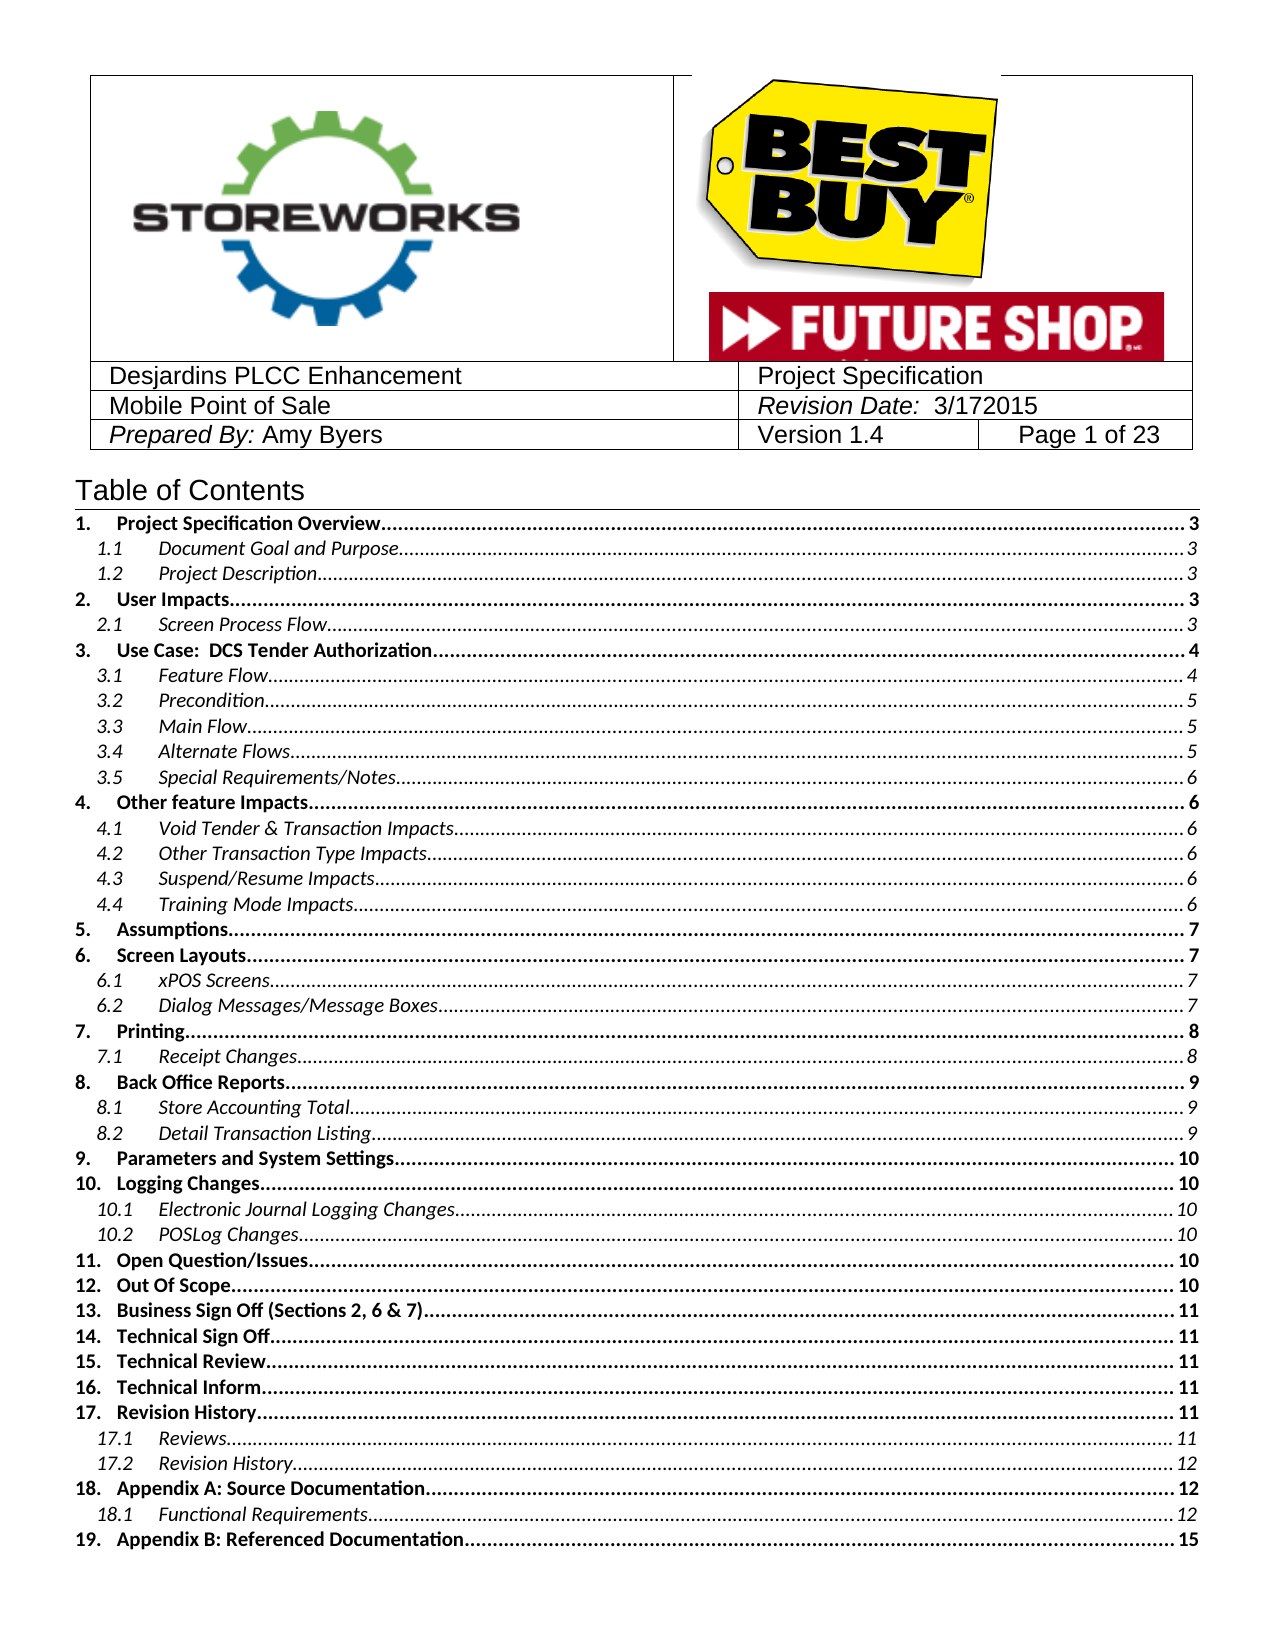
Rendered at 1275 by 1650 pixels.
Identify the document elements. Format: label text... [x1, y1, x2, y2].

text 4. Other feature Impacts 6 [75, 789, 1200, 815]
picture [108, 111, 546, 326]
text 2. User Impacts 3 [75, 586, 1200, 611]
text 1.1 Document Goal and Purpose 3 [96, 535, 1200, 561]
text Table of Contents [75, 473, 1200, 509]
text 4.2 Other Transaction Type Impacts 6 [96, 840, 1200, 866]
text 4.1 Void Tender & Transaction Impacts 6 [96, 815, 1200, 840]
text 6.1 xPOS Screens 7 [96, 967, 1200, 993]
text 17. Revision History 11 [75, 1399, 1200, 1425]
text 4.3 Suspend/Resume Impacts 6 [96, 866, 1200, 891]
text 3.4 Alternate Flows 5 [96, 738, 1200, 764]
text 6.2 Dialog Messages/Message Boxes 7 [96, 993, 1200, 1018]
text 14. Technical Sign Off 11 [75, 1323, 1200, 1348]
text 8. Back Office Reports 9 [75, 1069, 1200, 1094]
text 5. Assumptions 7 [75, 916, 1200, 942]
text 6. Screen Layouts 7 [75, 942, 1200, 967]
text 13. Business Sign Off (Sections 2, 6 & 7) 11 [75, 1298, 1200, 1323]
text 12. Out Of Scope 10 [75, 1272, 1200, 1298]
text 18. Appendix A: Source Documentation 12 [75, 1476, 1200, 1501]
text 17.1 Reviews 11 [96, 1425, 1200, 1450]
text 9. Parameters and System Settings 10 [75, 1145, 1200, 1171]
text 3.5 Special Requirements/Notes 6 [96, 764, 1200, 789]
text 1.2 Project Description 3 [96, 561, 1200, 586]
text 8.2 Detail Transaction Listing 9 [96, 1120, 1200, 1145]
text 10.1 Electronic Journal Logging Changes 10 [96, 1196, 1200, 1221]
text 7. Printing 8 [75, 1018, 1200, 1043]
text 17.2 Revision History 12 [96, 1450, 1200, 1476]
text 11. Open Question/Issues 10 [75, 1247, 1200, 1272]
text 4.4 Training Mode Impacts 6 [96, 891, 1200, 916]
text 16. Technical Inform 11 [75, 1374, 1200, 1399]
text 7.1 Receipt Changes 8 [96, 1043, 1200, 1069]
text 1. Project Specification Overview 3 [75, 510, 1200, 535]
text 19. Appendix B: Referenced Documentation 15 [75, 1526, 1200, 1552]
text 2.1 Screen Process Flow 3 [96, 611, 1200, 637]
text 15. Technical Review 11 [75, 1348, 1200, 1374]
text 3.1 Feature Flow 4 [96, 662, 1200, 688]
text 3.2 Precondition 5 [96, 688, 1200, 713]
picture [691, 75, 1165, 361]
text 10. Logging Changes 10 [75, 1171, 1200, 1196]
text 10.2 POSLog Changes 10 [96, 1221, 1200, 1247]
text 8.1 Store Accounting Total 9 [96, 1094, 1200, 1120]
text 3. Use Case: DCS Tender Authorization 4 [75, 637, 1200, 662]
text 3.3 Main Flow 5 [96, 713, 1200, 738]
text 18.1 Functional Requirements 12 [96, 1501, 1200, 1526]
